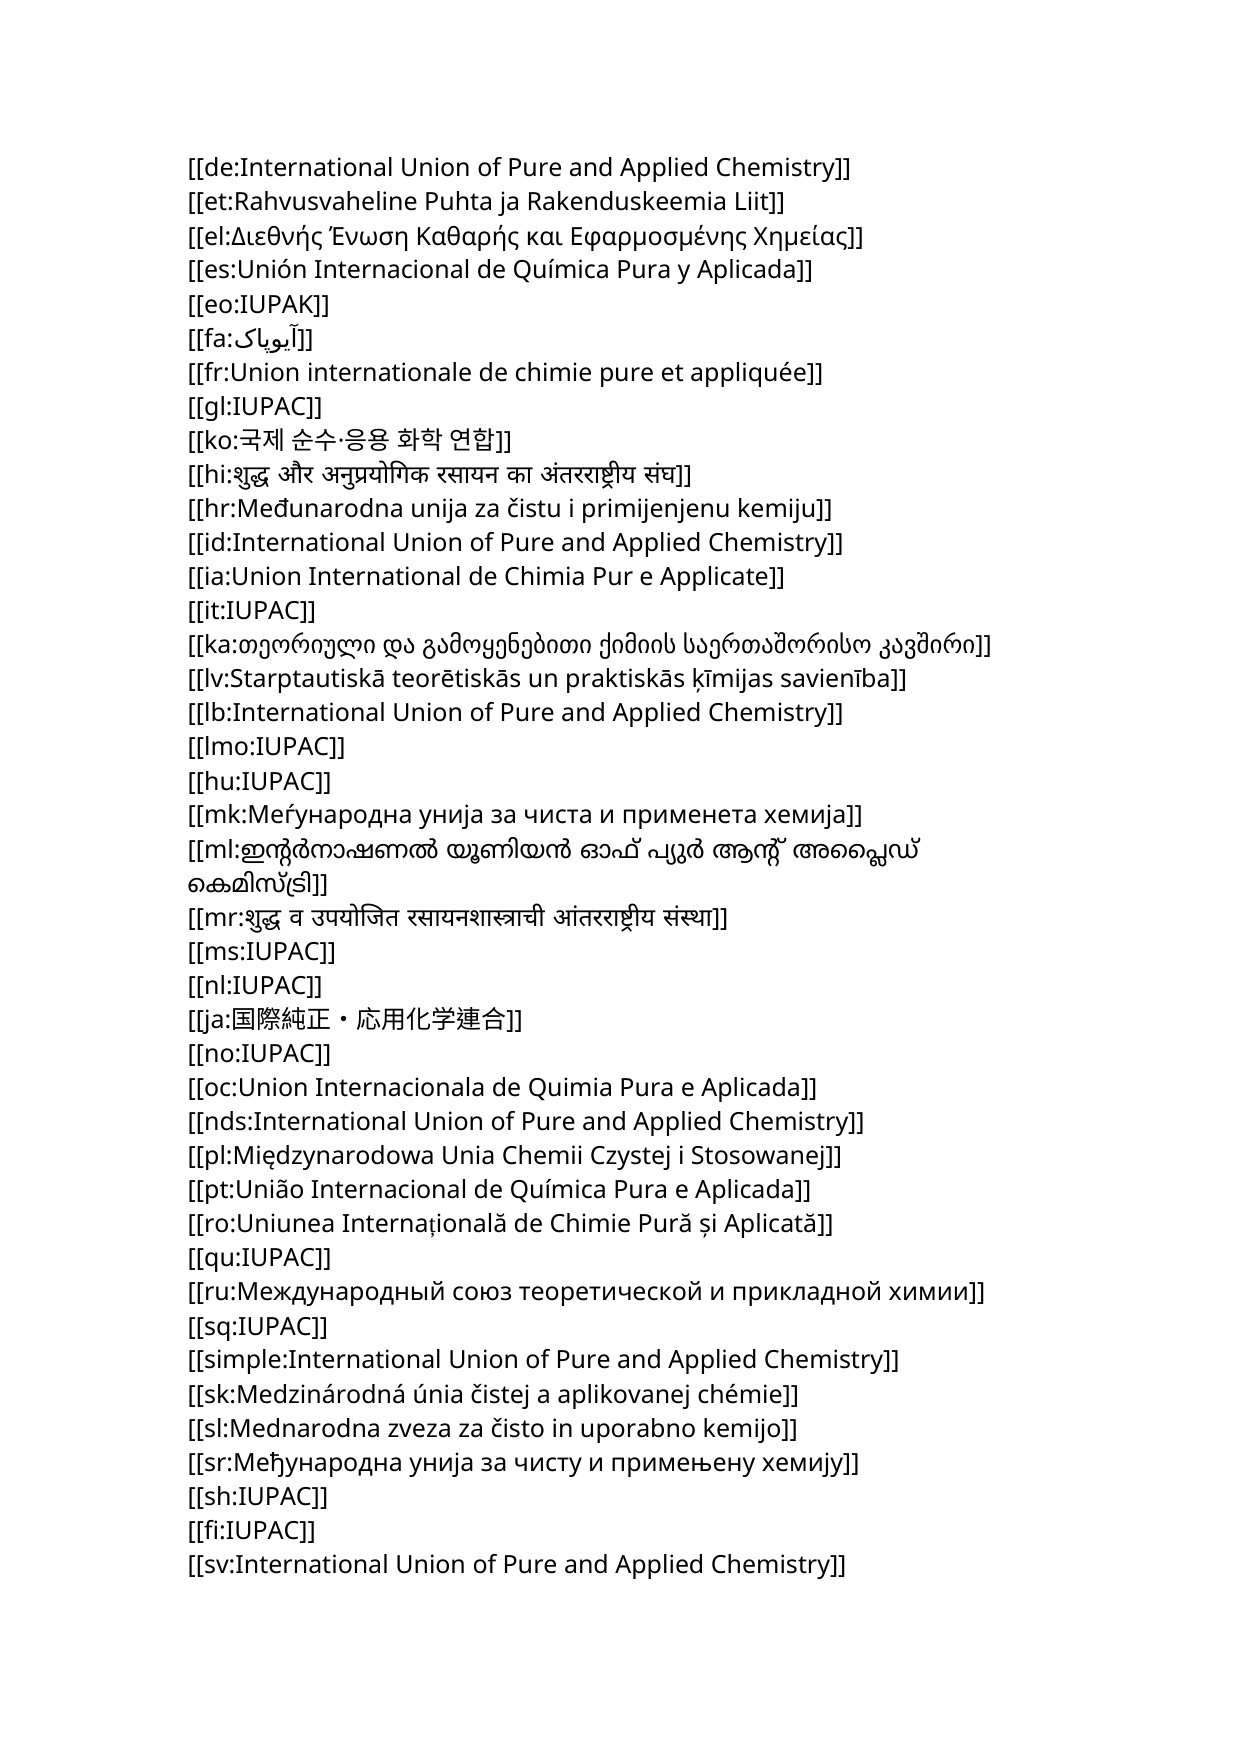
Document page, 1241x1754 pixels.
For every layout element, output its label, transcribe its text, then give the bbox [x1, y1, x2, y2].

text [[hu:IUPAC]] [187, 763, 1053, 797]
text [[hr:Međunarodna unija za čistu i primijenjenu kemiju]] [187, 491, 1053, 525]
text [[fa:آیوپاک]] [187, 320, 1053, 354]
text [[oc:Union Internacionala de Quimia Pura e Aplicada]] [187, 1070, 1053, 1104]
text [[nl:IUPAC]] [187, 967, 1053, 1002]
text [[no:IUPAC]] [187, 1036, 1053, 1070]
text [[lmo:IUPAC]] [187, 729, 1053, 763]
text [[lb:International Union of Pure and Applied Chemistry]] [187, 695, 1053, 729]
text [[pt:União Internacional de Química Pura e Aplicada]] [187, 1172, 1053, 1206]
text [[ms:IUPAC]] [187, 933, 1053, 967]
text [[ka:თეორიული და გამოყენებითი ქიმიის საერთაშორისო კავშირი]] [187, 627, 1053, 661]
text [[id:International Union of Pure and Applied Chemistry]] [187, 525, 1053, 559]
text [[eo:IUPAK]] [187, 286, 1053, 320]
text [[mr:शुद्ध व उपयोजित रसायनशास्त्राची आंतरराष्ट्रीय संस्था]] [187, 899, 1053, 933]
text [[hi:शुद्ध और अनुप्रयोगिक रसायन का अंतरराष्ट्रीय संघ]] [187, 457, 1053, 491]
text [[nds:International Union of Pure and Applied Chemistry]] [187, 1104, 1053, 1138]
text [[sk:Medzinárodná únia čistej a aplikovanej chémie]] [187, 1376, 1053, 1410]
text [[ro:Uniunea Internațională de Chimie Pură și Aplicată]] [187, 1206, 1053, 1240]
text [[fr:Union internationale de chimie pure et appliquée]] [187, 354, 1053, 388]
text [[de:International Union of Pure and Applied Chemistry]] [187, 150, 1053, 184]
text [[pl:Międzynarodowa Unia Chemii Czystej i Stosowanej]] [187, 1138, 1053, 1172]
text [[el:Διεθνής Ένωση Καθαρής και Εφαρμοσμένης Χημείας]] [187, 218, 1053, 252]
text [[sq:IUPAC]] [187, 1308, 1053, 1342]
text [[sh:IUPAC]] [187, 1478, 1053, 1512]
text [[ia:Union International de Chimia Pur e Applicate]] [187, 559, 1053, 593]
text [[mk:Меѓународна унија за чиста и применета хемија]] [187, 797, 1053, 831]
text [[simple:International Union of Pure and Applied Chemistry]] [187, 1342, 1053, 1376]
text [[qu:IUPAC]] [187, 1240, 1053, 1274]
text [[lv:Starptautiskā teorētiskās un praktiskās ķīmijas savienība]] [187, 661, 1053, 695]
text [[it:IUPAC]] [187, 593, 1053, 627]
text [[ko:국제 순수·응용 화학 연합]] [187, 422, 1053, 457]
text [[sr:Међународна унија за чисту и примењену хемију]] [187, 1444, 1053, 1478]
text [[ml:ഇന്റർനാഷണൽ യൂണിയൻ ഓഫ് പ്യുർ ആന്റ് അപ്ലൈഡ് കെമിസ്ട്രി]] [187, 831, 1053, 899]
text [[sl:Mednarodna zveza za čisto in uporabno kemijo]] [187, 1410, 1053, 1444]
text [[ja:国際純正・応用化学連合]] [187, 1002, 1053, 1036]
text [[gl:IUPAC]] [187, 388, 1053, 422]
text [[ru:Международный союз теоретической и прикладной химии]] [187, 1274, 1053, 1308]
text [[fi:IUPAC]] [187, 1512, 1053, 1547]
text [[et:Rahvusvaheline Puhta ja Rakenduskeemia Liit]] [187, 184, 1053, 218]
text [[sv:International Union of Pure and Applied Chemistry]] [187, 1547, 1053, 1581]
text [[es:Unión Internacional de Química Pura y Aplicada]] [187, 252, 1053, 286]
